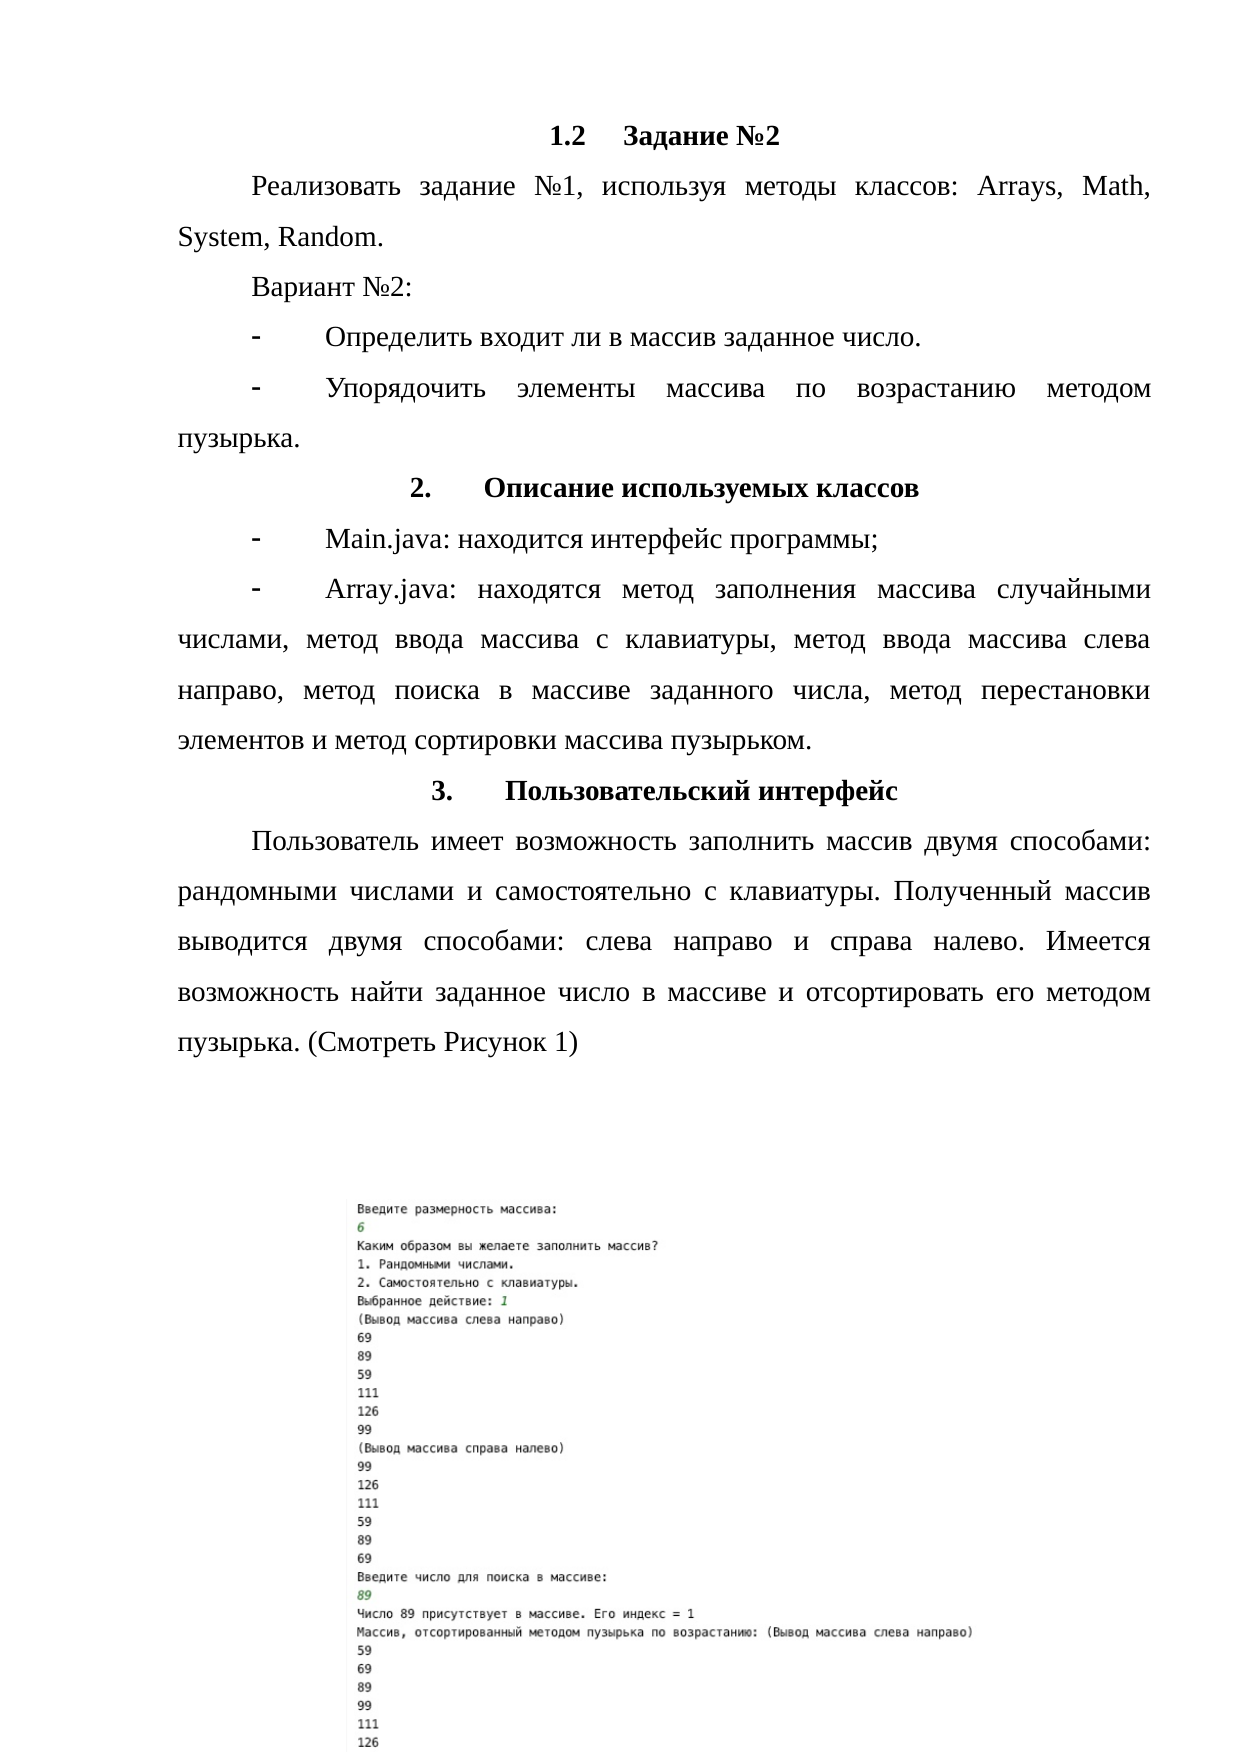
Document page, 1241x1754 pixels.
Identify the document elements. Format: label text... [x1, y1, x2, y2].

picture [346, 1199, 978, 1752]
list Определить входит ли в массив заданное число. [177, 319, 1152, 353]
list Main.java: находится интерфейс программы; [177, 521, 1152, 554]
list Реализовать задание №1, используя методы классов: Arrays, Math, System, Random. [177, 168, 1152, 252]
list Вариант №2: [177, 269, 1152, 303]
list Описание используемых классов [177, 471, 1152, 504]
text Пользователь имеет возможность заполнить массив двумя способами: рандомными числами и самостоятельно с клавиатуры. Полученный массив выводится двумя способами: слева направо и справа налево. Имеется возможность найти заданное число в массиве и отсортировать его методом пузырька. (Смотреть Рисунок 1) [177, 823, 1152, 1058]
list Упорядочить элементы массива по возрастанию методом пузырька. [177, 370, 1152, 454]
list Пользовательский интерфейс [177, 773, 1152, 806]
list Array.java: находятся метод заполнения массива случайными числами, метод ввода массива с клавиатуры, метод ввода массива слева направо, метод поиска в массиве заданного числа, метод перестановки элементов и метод сортировки массива пузырьком. [177, 571, 1152, 756]
list 1.2 Задание №2 [177, 118, 1152, 152]
